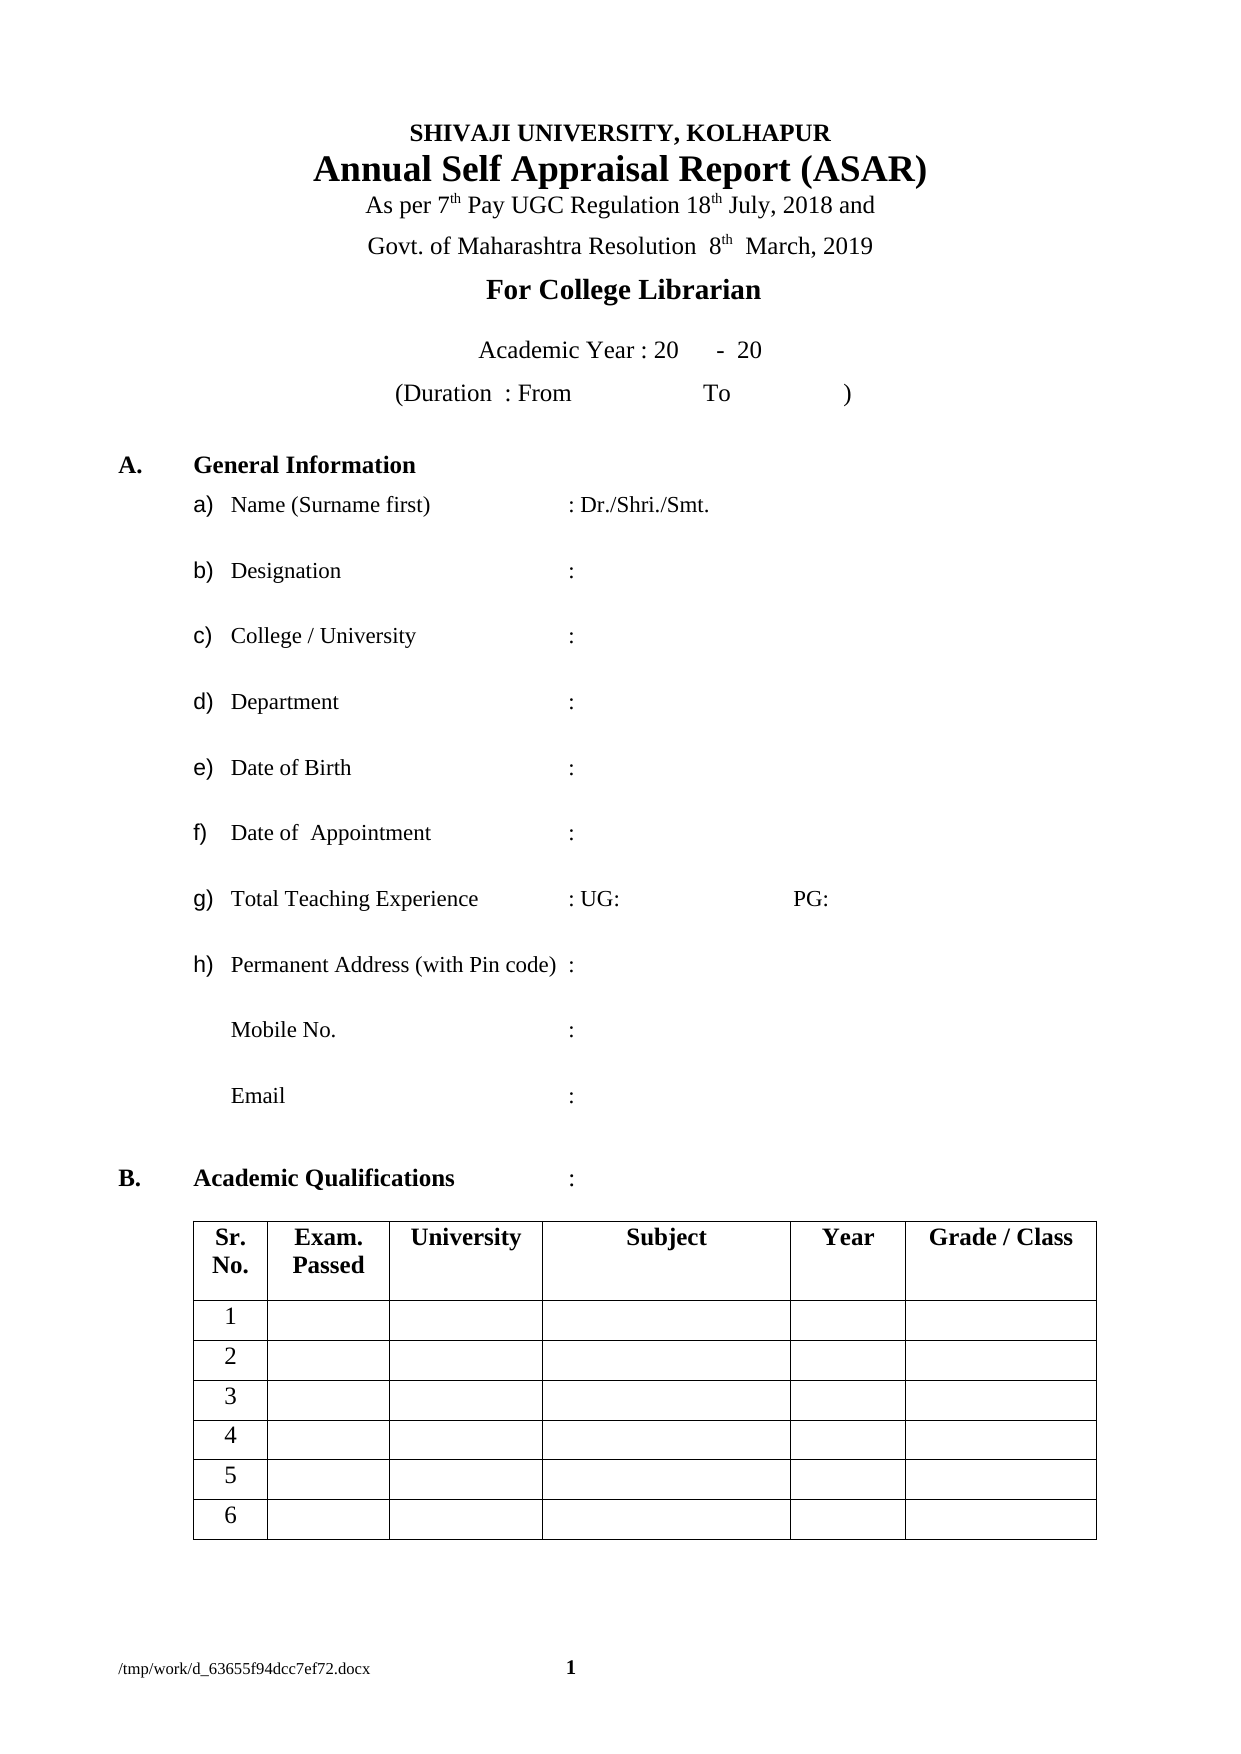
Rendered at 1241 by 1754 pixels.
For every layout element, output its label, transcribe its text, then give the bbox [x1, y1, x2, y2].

text Annual Self Appraisal Report (ASAR) [118, 147, 1122, 190]
table_header Sr. No. [194, 1222, 267, 1300]
table_cell [390, 1381, 542, 1419]
table_cell 5 [194, 1460, 267, 1499]
table_cell [543, 1500, 790, 1539]
subtitle General Information [118, 450, 1122, 478]
table_cell [390, 1341, 542, 1380]
table_cell [791, 1381, 905, 1419]
table_cell [268, 1460, 389, 1499]
table_cell 1 [194, 1301, 267, 1340]
table_cell [791, 1421, 905, 1459]
list College / University : [193, 622, 1122, 649]
table_cell 3 [194, 1381, 267, 1419]
table_cell [390, 1500, 542, 1539]
list Department : [193, 688, 1122, 714]
table_cell [268, 1421, 389, 1459]
table_cell [543, 1421, 790, 1459]
table_cell [390, 1421, 542, 1459]
list Designation : [193, 557, 1122, 583]
table_cell [543, 1301, 790, 1340]
table_header Exam. Passed [268, 1222, 389, 1300]
table_cell [543, 1381, 790, 1419]
table_header University [390, 1222, 542, 1300]
table_cell [268, 1341, 389, 1380]
table_cell [268, 1301, 389, 1340]
table_cell 6 [194, 1500, 267, 1539]
table_cell [390, 1301, 542, 1340]
text SHIVAJI UNIVERSITY, KOLHAPUR [118, 118, 1122, 147]
list Name (Surname first) : Dr./Shri./Smt. [193, 491, 1122, 518]
table_cell [791, 1500, 905, 1539]
table_cell [791, 1341, 905, 1380]
table_cell [268, 1381, 389, 1419]
table_header Grade / Class [906, 1222, 1096, 1300]
table_header Year [791, 1222, 905, 1300]
list Email : [231, 1082, 1122, 1108]
list Date of Birth : [193, 754, 1122, 780]
table_cell [906, 1301, 1096, 1340]
text (Duration : From To ) [118, 378, 1122, 407]
text As per 7th Pay UGC Regulation 18th July, 2018 and [118, 190, 1122, 219]
table_cell [906, 1381, 1096, 1419]
list Total Teaching Experience : UG: PG: [193, 885, 1122, 911]
text Govt. of Maharashtra Resolution 8th March, 2019 [118, 231, 1122, 260]
text Academic Year : 20 - 20 [118, 335, 1122, 363]
table_cell 4 [194, 1421, 267, 1459]
table_cell [906, 1500, 1096, 1539]
table_cell 2 [194, 1341, 267, 1380]
list Academic Qualifications : [118, 1163, 1122, 1192]
list Mobile No. : [231, 1016, 1122, 1043]
list Date of Appointment : [193, 819, 1122, 846]
list Permanent Address (with Pin code) : [193, 951, 1122, 977]
table_header Subject [543, 1222, 790, 1300]
table_cell [906, 1421, 1096, 1459]
table_cell [268, 1500, 389, 1539]
table_cell [791, 1460, 905, 1499]
table_cell [543, 1460, 790, 1499]
table_cell [906, 1341, 1096, 1380]
table_cell [543, 1341, 790, 1380]
text For College Librarian [99, 272, 1147, 306]
table_cell [390, 1460, 542, 1499]
table_cell [906, 1460, 1096, 1499]
table_cell [791, 1301, 905, 1340]
